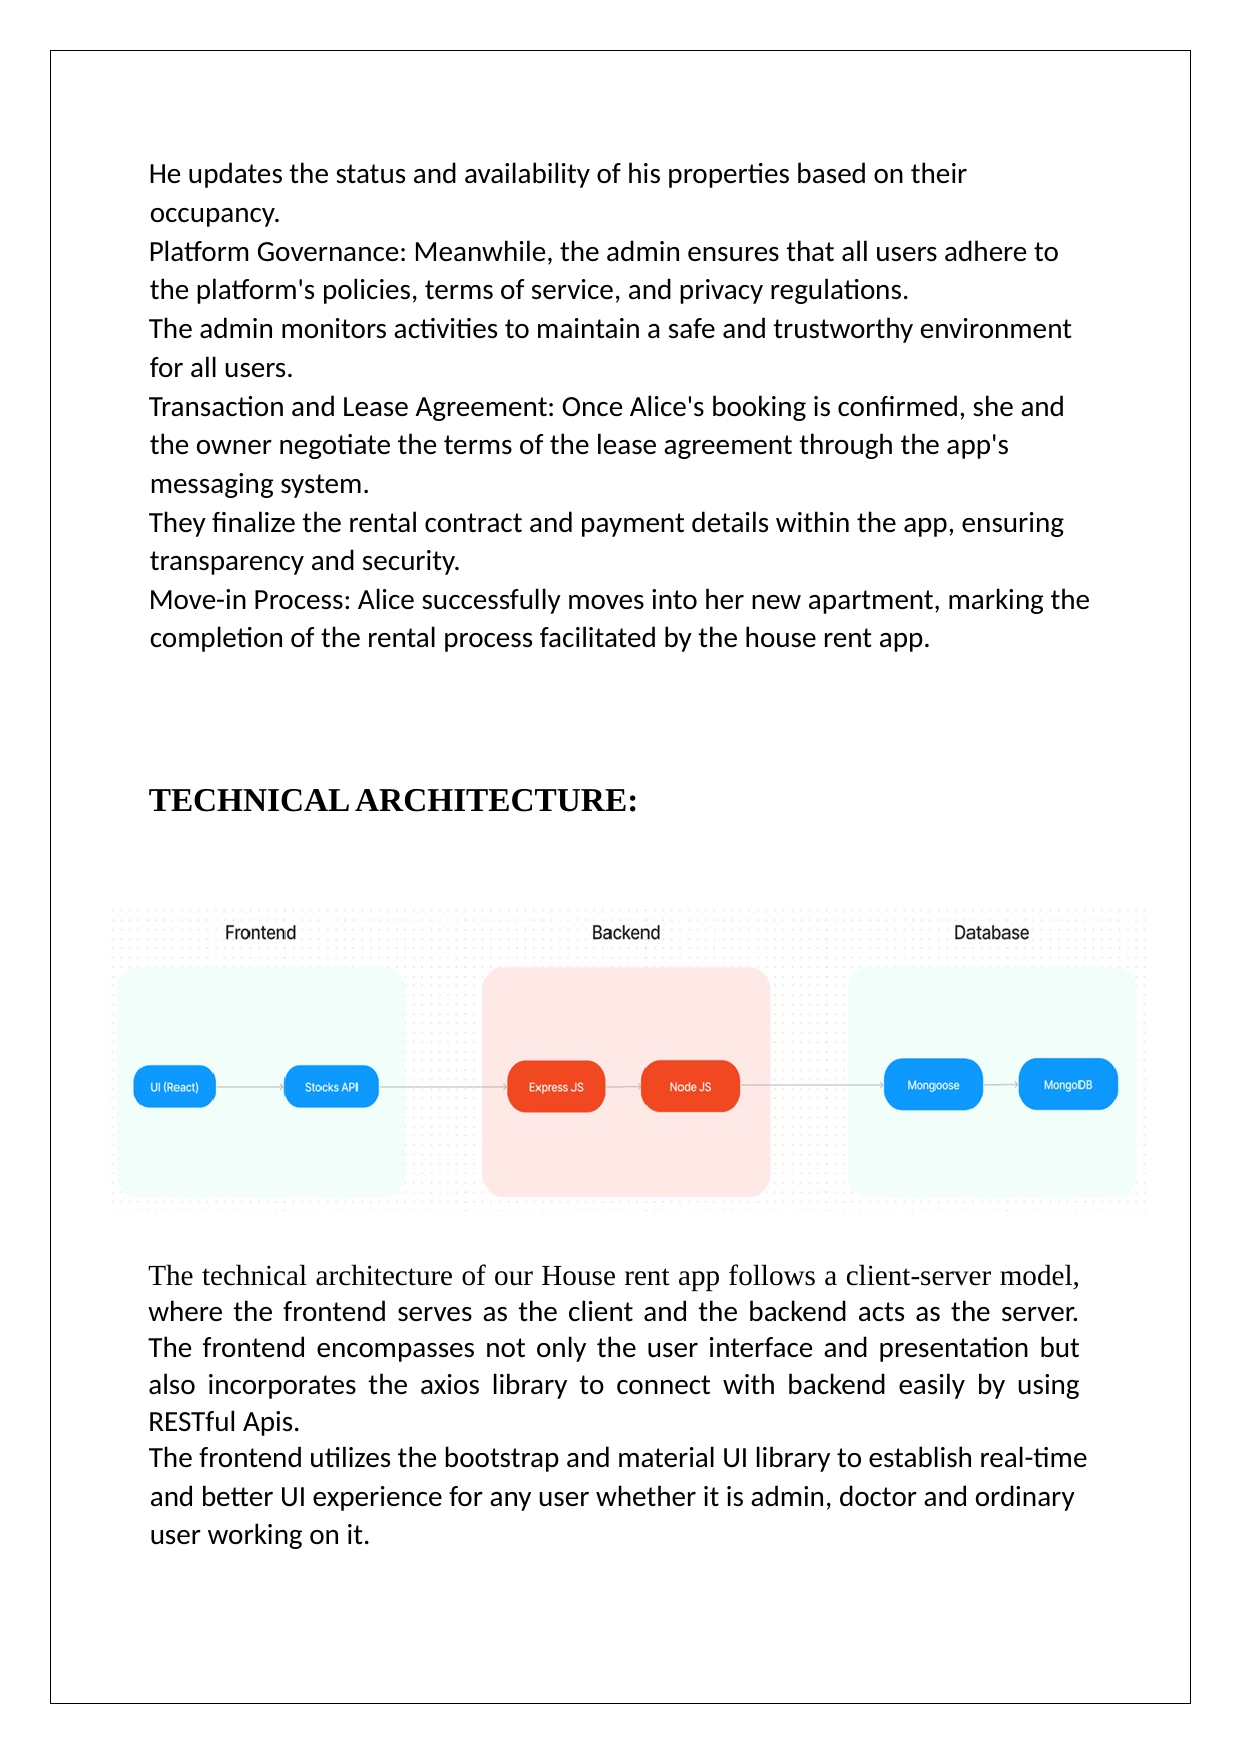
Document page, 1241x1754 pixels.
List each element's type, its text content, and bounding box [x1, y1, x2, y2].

text Move-in Process: Alice successfully moves into her new apartment, marking the completion of the rental process facilitated by the house rent app. [148, 581, 1102, 655]
text The frontend utilizes the bootstrap and material UI library to establish real-time and better UI experience for any user whether it is admin, doctor and ordinary user working on it. [148, 1439, 1102, 1552]
text Platform Governance: Meanwhile, the admin ensures that all users adhere to the platform's policies, terms of service, and privacy regulations. [148, 233, 1102, 307]
text They finalize the rental contract and payment details within the app, ensuring transparency and security. [148, 504, 1102, 578]
text TECHNICAL ARCHITECTURE: [148, 780, 1157, 818]
text Transaction and Lease Agreement: Once Alice's booking is confirmed, she and the owner negotiate the terms of the lease agreement through the app's messaging system. [148, 388, 1102, 500]
text He updates the status and availability of his properties based on their occupancy. [148, 156, 1102, 230]
text The admin monitors activities to maintain a safe and trustworthy environment for all users. [148, 310, 1102, 384]
text The technical architecture of our House rent app follows a client-server model, where the frontend serves as the client and the backend acts as the server. The frontend encompasses not only the user interface and presentation but also incorporates the axios library to connect with backend easily by using RESTful Apis. [148, 1258, 1081, 1438]
picture [105, 906, 1152, 1211]
